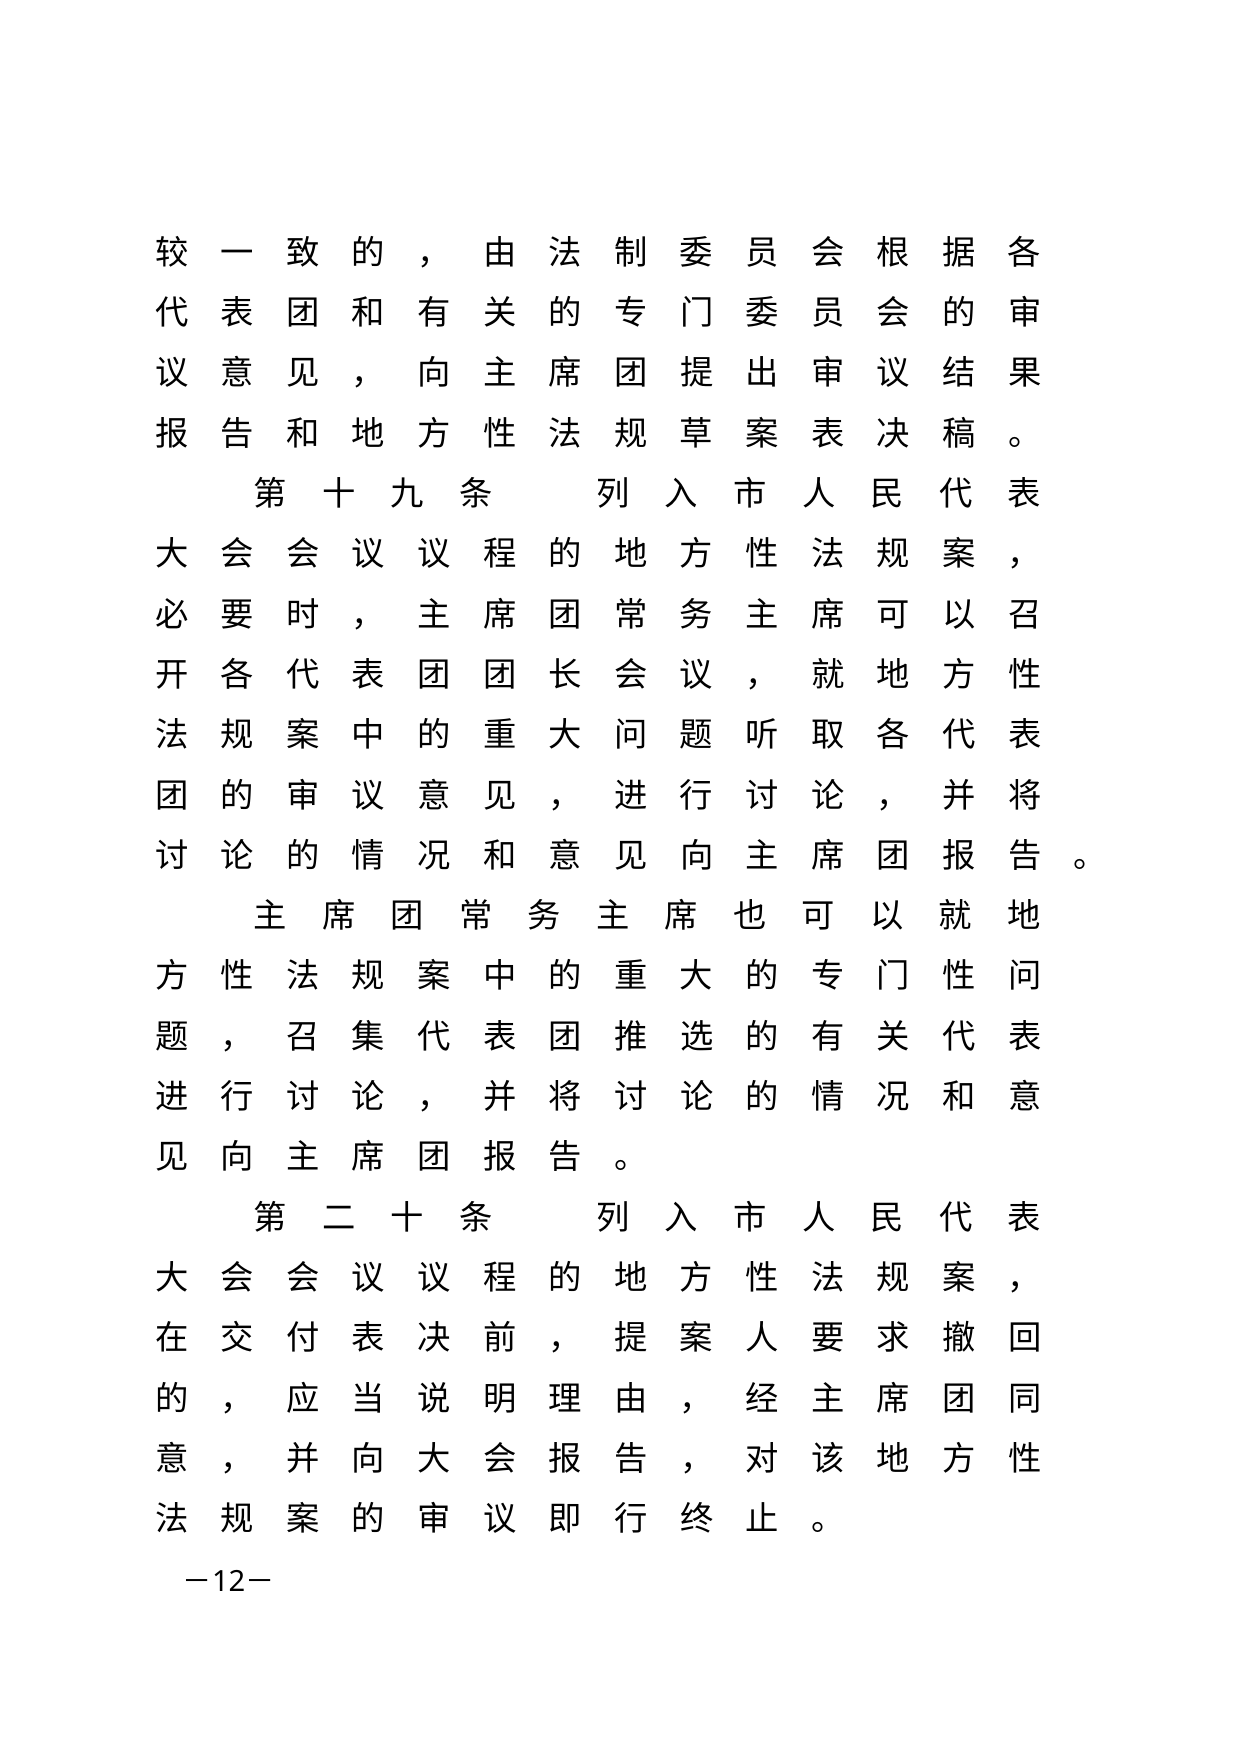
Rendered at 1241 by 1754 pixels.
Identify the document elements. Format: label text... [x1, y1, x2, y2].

text 主席团常务主席也可以就地方性法规案中的重大的专门性问题，召集代表团推选的有关代表进行讨论，并将讨论的情况和意见向主席团报告。 [155, 883, 1073, 1184]
text 第十八条 列入市人民代表大会会议议程的地方性法规案经各代表团审议后，各方面意见比较一致的，由法制委员会根据各代表团和有关的专门委员会的审议意见，向主席团提出审议结果报告和地方性法规草案表决稿。 [155, 219, 1073, 461]
text 第二十条 列入市人民代表大会会议议程的地方性法规案，在交付表决前，提案人要求撤回的，应当说明理由，经主席团同意，并向大会报告，对该地方性法规案的审议即行终止。 [155, 1184, 1073, 1546]
text 第十九条 列入市人民代表大会会议议程的地方性法规案，必要时，主席团常务主席可以召开各代表团团长会议，就地方性法规案中的重大问题听取各代表团的审议意见，进行讨论，并将讨论的情况和意见向主席团报告。 [155, 461, 1073, 883]
